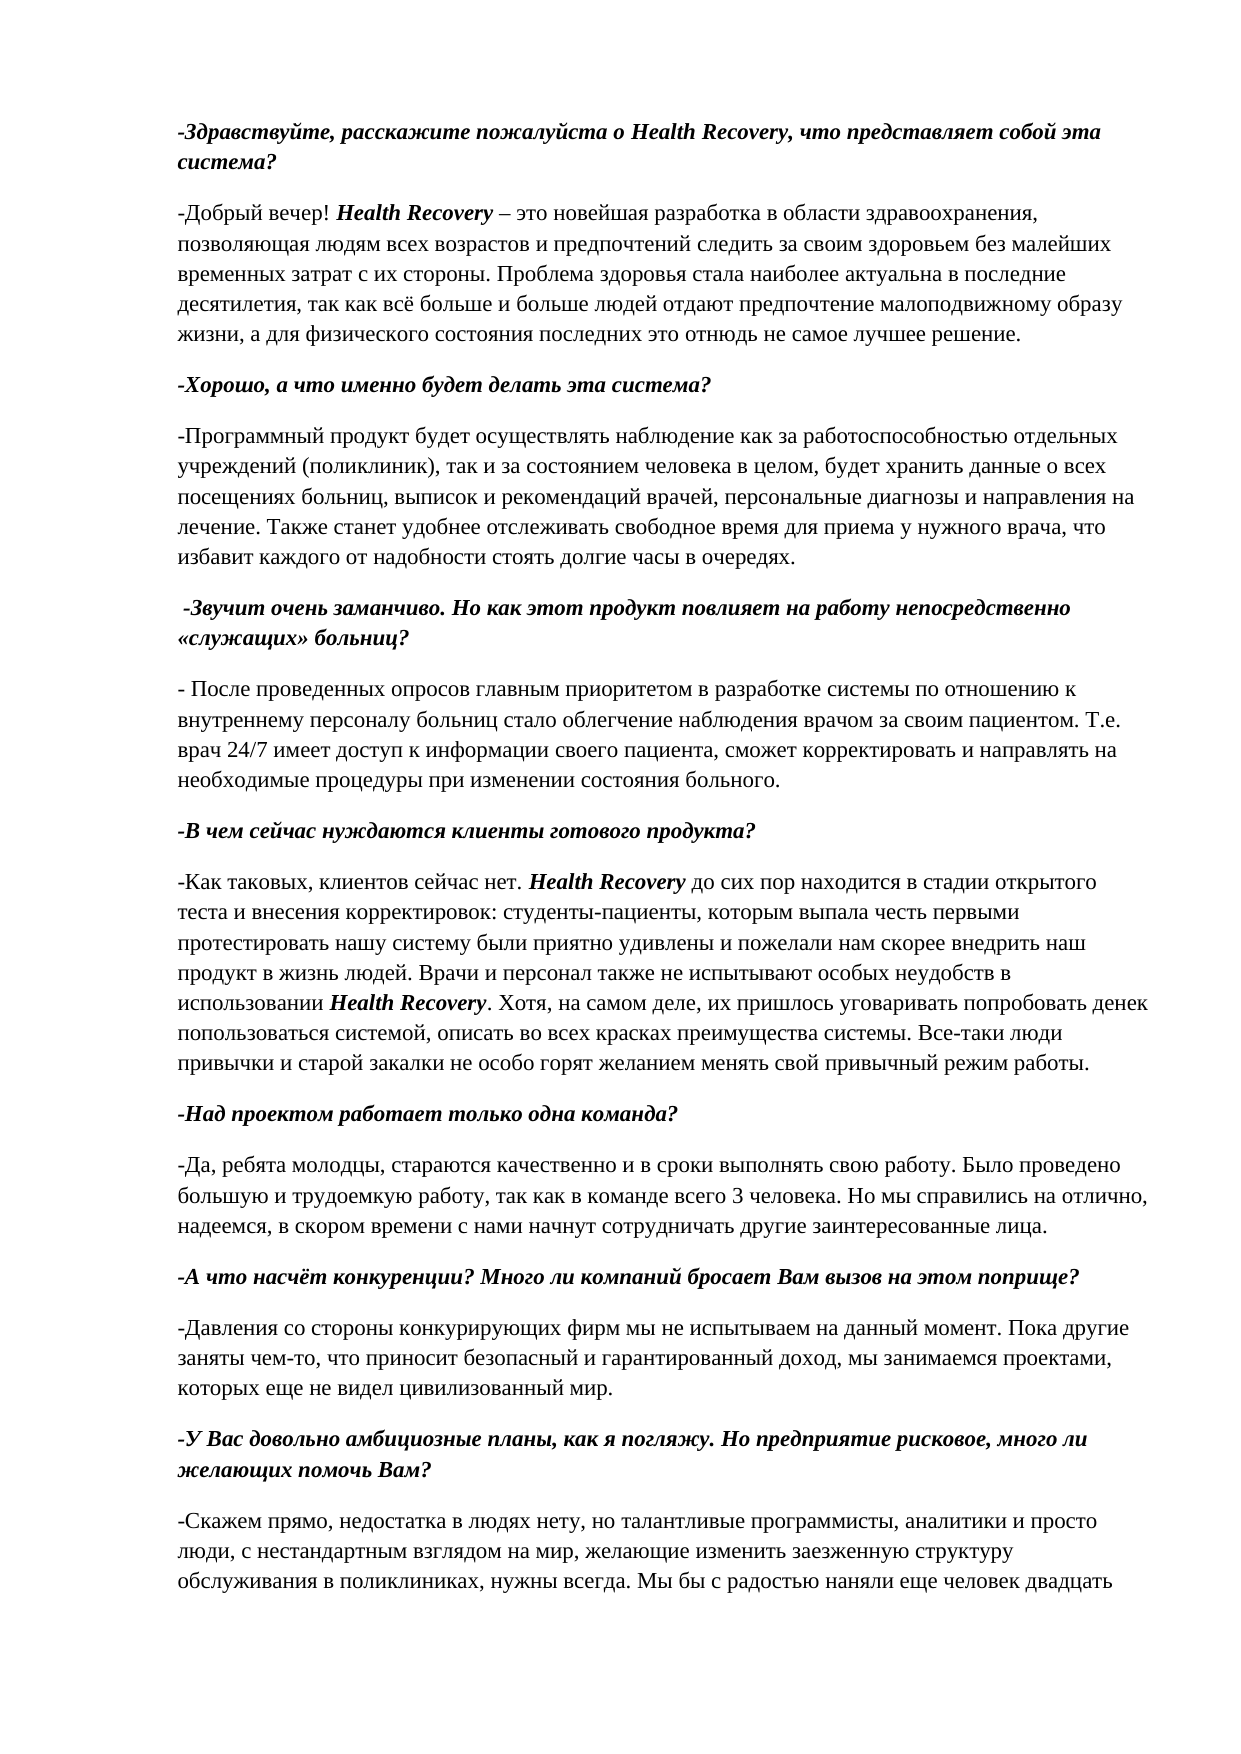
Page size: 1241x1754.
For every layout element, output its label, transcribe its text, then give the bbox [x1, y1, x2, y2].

text -Программный продукт будет осуществлять наблюдение как за работоспособностью отдельных учреждений (поликлиник), так и за состоянием человека в целом, будет хранить данные о всех посещениях больниц, выписок и рекомендаций врачей, персональные диагнозы и направления на лечение. Также станет удобнее отслеживать свободное время для приема у нужного врача, что избавит каждого от надобности стоять долгие часы в очередях. [177, 422, 1152, 569]
text -Здравствуйте, расскажите пожалуйста о Health Recovery, что представляет собой эта система? [177, 118, 1152, 175]
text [177, 1507, 1152, 1593]
text -Хорошо, а что именно будет делать эта система? [177, 371, 1152, 398]
text -Как таковых, клиентов сейчас нет. Health Recovery до сих пор находится в стадии открытого теста и внесения корректировок: студенты-пациенты, которым выпала честь первыми протестировать нашу систему были приятно удивлены и пожелали нам скорее внедрить наш продукт в жизнь людей. Врачи и персонал также не испытывают особых неудобств в использовании Health Recovery. Хотя, на самом деле, их пришлось уговаривать попробовать денек попользоваться системой, описать во всех красках преимущества системы. Все-таки люди привычки и старой закалки не особо горят желанием менять свой привычный режим работы. [177, 868, 1152, 1076]
text -Давления со стороны конкурирующих фирм мы не испытываем на данный момент. Пока другие заняты чем-то, что приносит безопасный и гарантированный доход, мы занимаемся проектами, которых еще не видел цивилизованный мир. [177, 1314, 1152, 1401]
text - После проведенных опросов главным приоритетом в разработке системы по отношению к внутреннему персоналу больниц стало облегчение наблюдения врачом за своим пациентом. Т.е. врач 24/7 имеет доступ к информации своего пациента, сможет корректировать и направлять на необходимые процедуры при изменении состояния больного. [177, 675, 1152, 792]
text -А что насчёт конкуренции? Много ли компаний бросает Вам вызов на этом поприще? [177, 1263, 1152, 1289]
text -У Вас довольно амбициозные планы, как я погляжу. Но предприятие рисковое, много ли желающих помочь Вам? [177, 1425, 1152, 1482]
text -Над проектом работает только одна команда? [177, 1100, 1152, 1127]
text -Да, ребята молодцы, стараются качественно и в сроки выполнять свою работу. Было проведено большую и трудоемкую работу, так как в команде всего 3 человека. Но мы справились на отлично, надеемся, в скором времени с нами начнут сотрудничать другие заинтересованные лица. [177, 1151, 1152, 1238]
text -В чем сейчас нуждаются клиенты готового продукта? [177, 817, 1152, 843]
text -Звучит очень заманчиво. Но как этот продукт повлияет на работу непосредственно «служащих» больниц? [177, 594, 1152, 651]
text -Добрый вечер! Health Recovery – это новейшая разработка в области здравоохранения, позволяющая людям всех возрастов и предпочтений следить за своим здоровьем без малейших временных затрат с их стороны. Проблема здоровья стала наиболее актуальна в последние десятилетия, так как всё больше и больше людей отдают предпочтение малоподвижному образу жизни, а для физического состояния последних это отнюдь не самое лучшее решение. [177, 199, 1152, 347]
